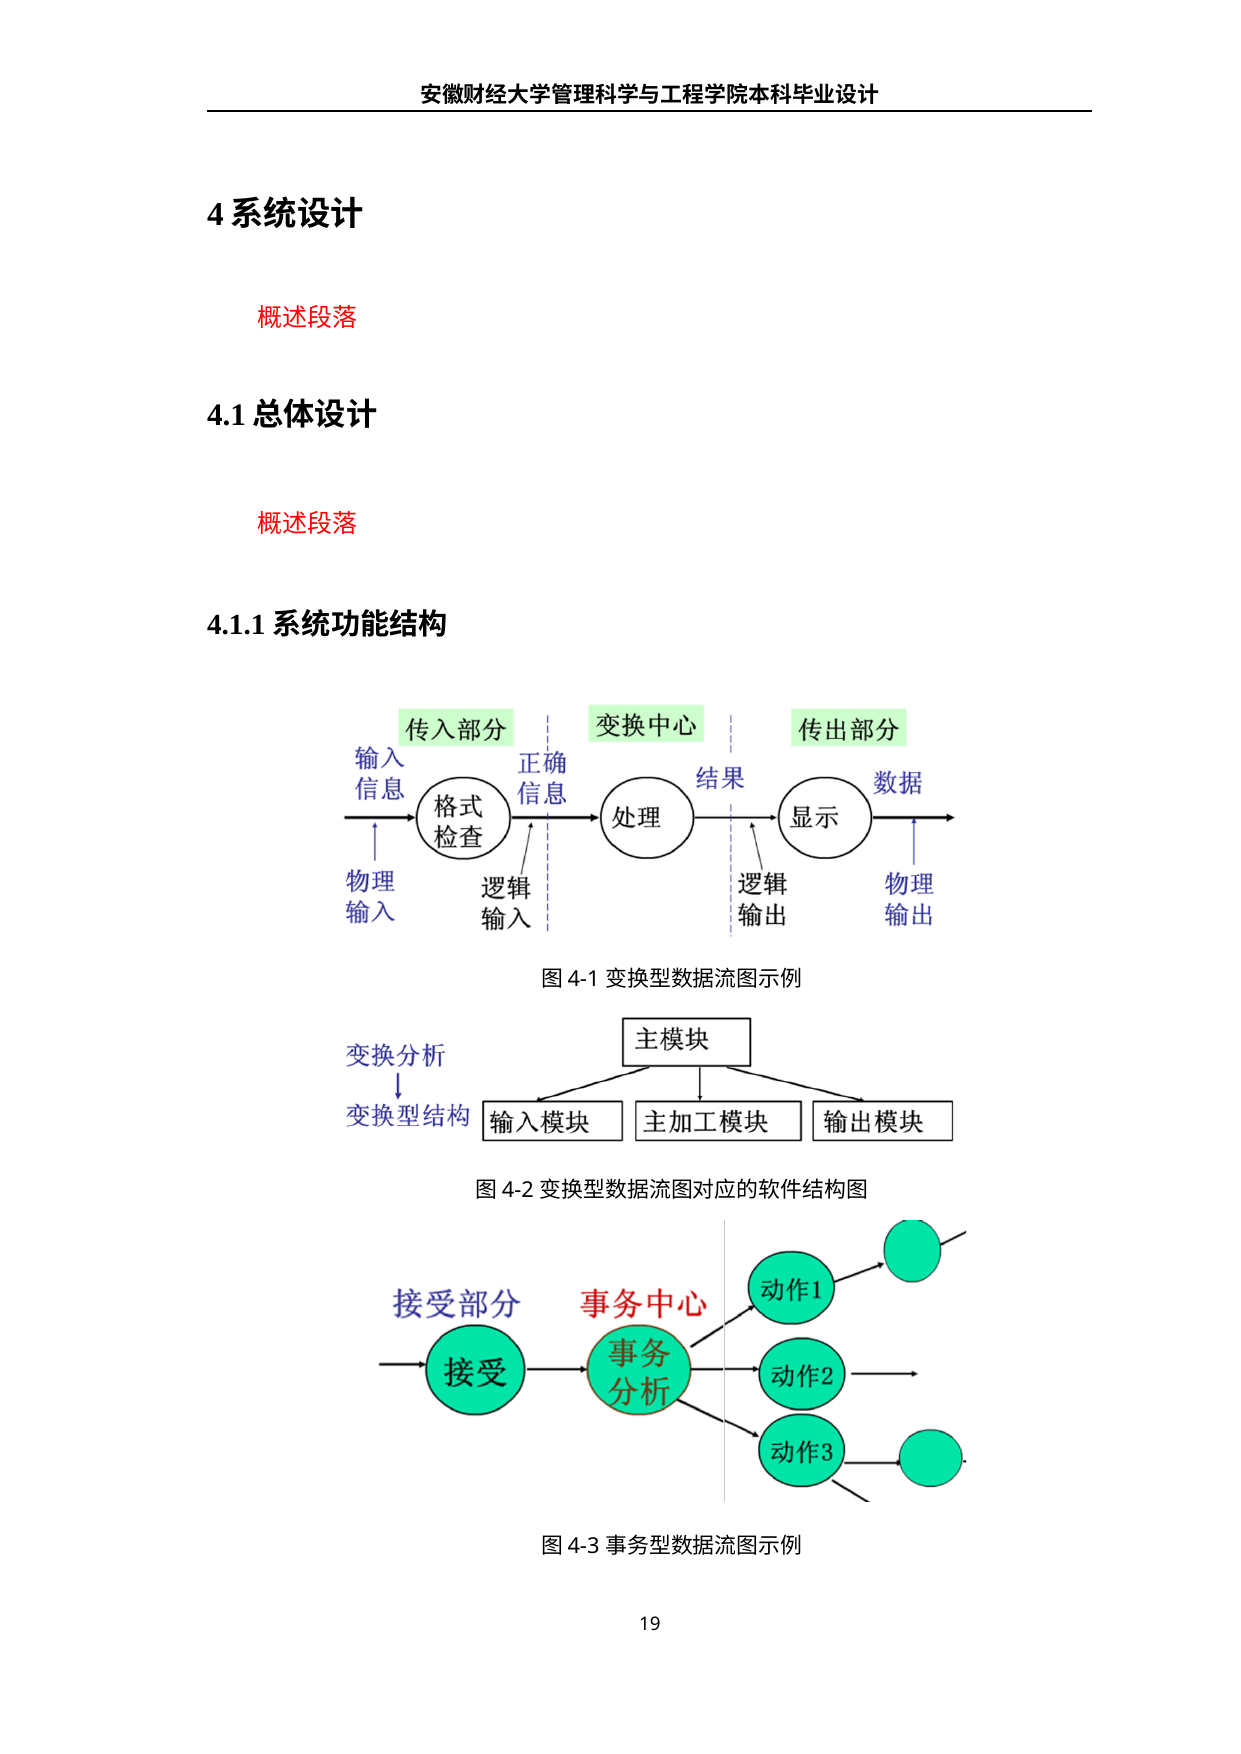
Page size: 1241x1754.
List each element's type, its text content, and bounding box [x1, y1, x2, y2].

text 图4-2 变换型数据流图对应的软件结构图 [207, 1172, 1092, 1204]
text 图4-1 变换型数据流图示例 [207, 961, 1092, 993]
text 概述段落 [207, 489, 1092, 554]
text 概述段落 [207, 283, 1092, 348]
text 图4-3 事务型数据流图示例 [207, 1528, 1092, 1560]
picture [377, 1220, 967, 1502]
subtitle 4.1.1 系统功能结构 [207, 589, 1092, 654]
subtitle 4系统设计 [207, 178, 1092, 243]
picture [340, 1009, 960, 1147]
picture [343, 701, 957, 940]
subtitle 4.1总体设计 [207, 379, 1092, 444]
